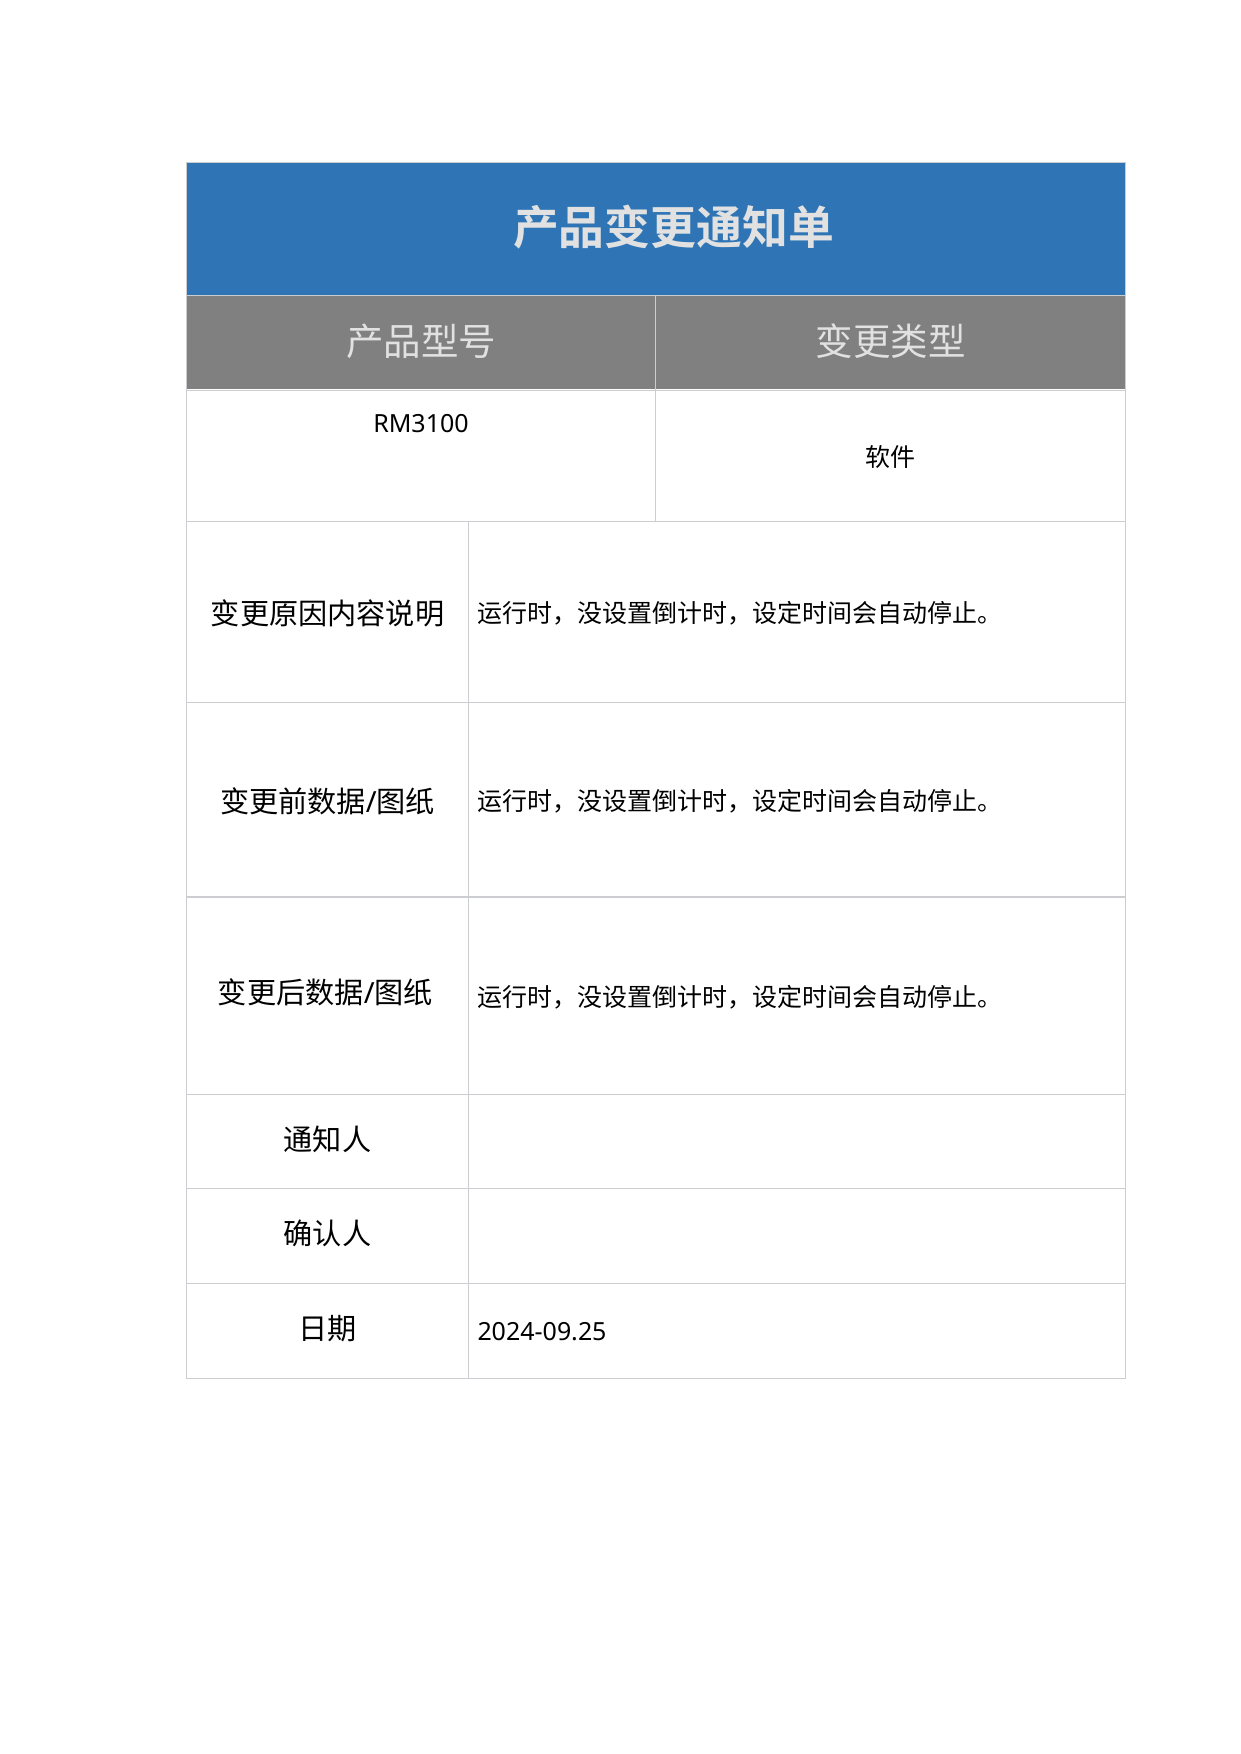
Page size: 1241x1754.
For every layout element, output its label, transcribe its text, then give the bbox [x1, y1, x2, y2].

table_cell 运行时，没设置倒计时，设定时间会自动停止。 [469, 703, 1125, 896]
table_cell RM3100 [187, 391, 655, 521]
table_cell 运行时，没设置倒计时，设定时间会自动停止。 [469, 898, 1125, 1094]
table_cell 通知人 [187, 1095, 468, 1188]
table_cell 变更后数据/图纸 [187, 898, 468, 1094]
table_header 产品变更通知单 [187, 163, 1125, 295]
table_cell 日期 [187, 1284, 468, 1378]
table_cell 运行时，没设置倒计时，设定时间会自动停止。 [469, 522, 1125, 702]
table_cell 产品型号 [187, 296, 655, 389]
table_cell 2024-09.25 [469, 1284, 1125, 1378]
table_cell [469, 1189, 1125, 1282]
table_cell 变更原因内容说明 [187, 522, 468, 702]
table_cell 确认人 [187, 1189, 468, 1282]
table_cell 变更前数据/图纸 [187, 703, 468, 896]
table_cell 变更类型 [656, 296, 1125, 389]
table_cell 软件 [656, 391, 1125, 521]
table_cell [469, 1095, 1125, 1188]
